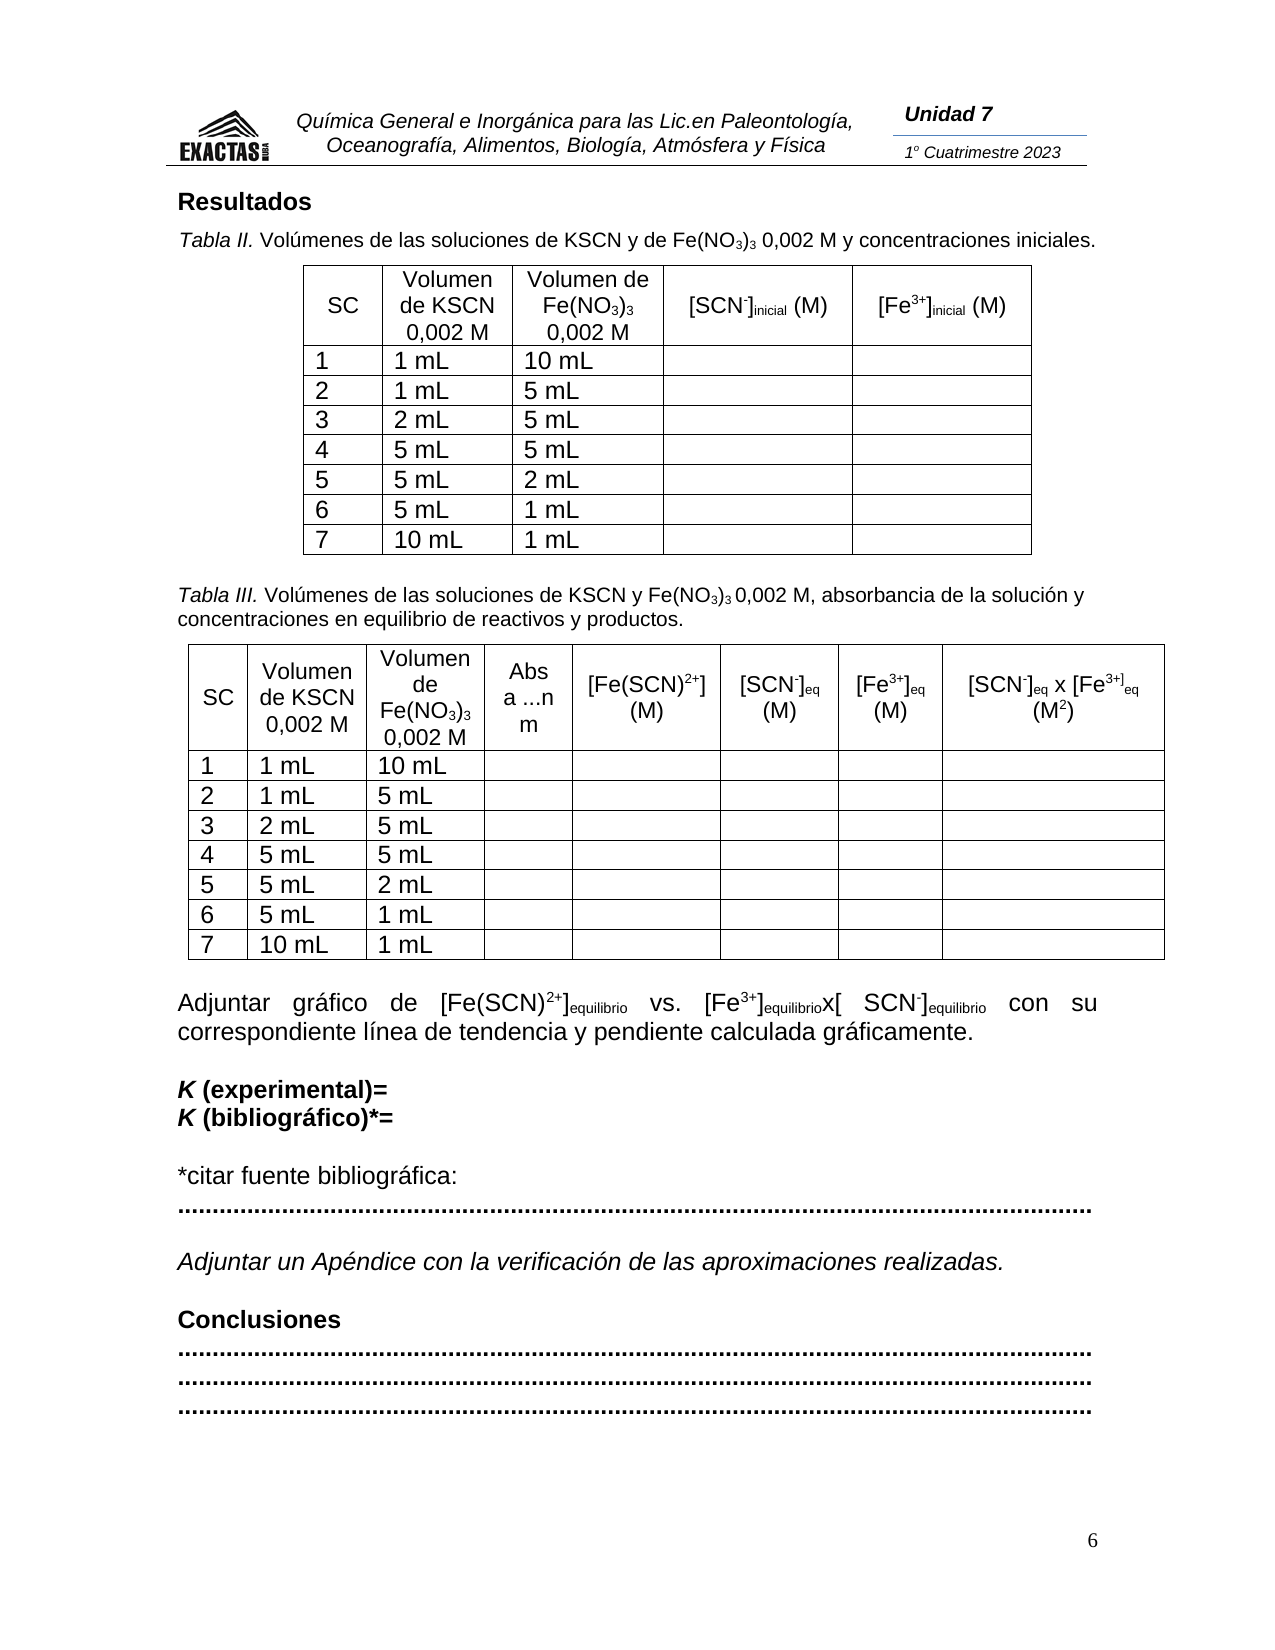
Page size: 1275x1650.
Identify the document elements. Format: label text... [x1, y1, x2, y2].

text .................................................................................................................................... [177, 1190, 1098, 1218]
table_cell [573, 751, 720, 780]
table_cell [485, 841, 572, 869]
table_cell 5 mL [367, 781, 484, 810]
table_cell 6 [189, 900, 247, 929]
table_cell 5 mL [513, 435, 663, 464]
text Tabla II. Volúmenes de las soluciones de KSCN y de Fe(NO3)3 0,002 M y concentraciones iniciales. [177, 228, 1098, 252]
table_header SC [304, 266, 382, 345]
table_cell 5 mL [248, 841, 366, 869]
text ............................................................................................................................................................................................................................................................................................................................................................................................................ [177, 1333, 1098, 1420]
table_header Volumen de KSCN 0,002 M [248, 645, 366, 750]
table_header [Fe(SCN)2+] (M) [573, 645, 720, 750]
table_cell [853, 376, 1031, 404]
table_cell [853, 435, 1031, 464]
table_header [Fe3+]eq (M) [839, 645, 942, 750]
table_cell [943, 811, 1164, 839]
table_cell 3 [189, 811, 247, 839]
table_cell [853, 525, 1031, 553]
table_cell 5 mL [513, 406, 663, 434]
table_header SC [189, 645, 247, 750]
table_cell [721, 811, 838, 839]
table_cell [853, 465, 1031, 494]
table_cell [943, 930, 1164, 959]
table_cell [853, 406, 1031, 434]
table_cell [839, 781, 942, 810]
table_cell [573, 930, 720, 959]
table_cell [485, 751, 572, 780]
table_cell 1 mL [383, 376, 512, 404]
table_cell [573, 841, 720, 869]
table_cell [664, 376, 852, 404]
table_cell [573, 781, 720, 810]
table_cell 10 mL [367, 751, 484, 780]
text K (bibliográfico)*= [177, 1103, 1098, 1132]
text Tabla III. Volúmenes de las soluciones de KSCN y Fe(NO3)3 0,002 M, absorbancia de la solución y concentraciones en equilibrio de reactivos y productos. [177, 583, 1098, 631]
table_cell [839, 900, 942, 929]
text Resultados [177, 148, 1098, 216]
table_cell 5 [304, 465, 382, 494]
table_cell [664, 495, 852, 524]
table_cell [839, 930, 942, 959]
table_cell [485, 930, 572, 959]
table_cell 1 mL [513, 495, 663, 524]
table_cell 5 mL [383, 435, 512, 464]
table_cell 2 mL [367, 870, 484, 899]
table_header Volumen de Fe(NO3)3 0,002 M [367, 645, 484, 750]
table_cell [573, 900, 720, 929]
table_header Abs a ...nm [485, 645, 572, 750]
table_cell 1 mL [383, 346, 512, 375]
text K (experimental)= [177, 1075, 1098, 1103]
table_cell [721, 900, 838, 929]
table_cell [853, 346, 1031, 375]
table_cell 1 [304, 346, 382, 375]
table_cell [721, 841, 838, 869]
table_cell 1 mL [248, 781, 366, 810]
text *citar fuente bibliográfica: [177, 1161, 1098, 1190]
table_cell [721, 930, 838, 959]
table_cell 5 mL [383, 465, 512, 494]
table_cell [664, 525, 852, 553]
table_cell 10 mL [248, 930, 366, 959]
table_cell 2 mL [513, 465, 663, 494]
text Adjuntar un Apéndice con la verificación de las aproximaciones realizadas. [177, 1247, 1098, 1276]
table_cell [943, 781, 1164, 810]
table_cell [721, 781, 838, 810]
table_cell [664, 346, 852, 375]
table_header [SCN-]inicial (M) [664, 266, 852, 345]
table_cell [721, 751, 838, 780]
table_cell [664, 406, 852, 434]
table_cell 7 [189, 930, 247, 959]
table_cell 2 mL [383, 406, 512, 434]
table_cell [943, 751, 1164, 780]
table_cell [839, 811, 942, 839]
table_cell 10 mL [513, 346, 663, 375]
table_cell 2 [189, 781, 247, 810]
picture [176, 101, 272, 165]
table_cell 7 [304, 525, 382, 553]
table_cell [839, 870, 942, 899]
table_cell [721, 870, 838, 899]
table_cell [485, 870, 572, 899]
table_cell 2 [304, 376, 382, 404]
table_cell [664, 435, 852, 464]
table_cell 4 [304, 435, 382, 464]
table_cell 5 mL [513, 376, 663, 404]
table_cell 5 [189, 870, 247, 899]
table_cell 10 mL [383, 525, 512, 553]
table_cell 5 mL [248, 900, 366, 929]
text Adjuntar gráfico de [Fe(SCN)2+]equilibrio vs. [Fe3+]equilibriox[ SCN-]equilibrio con su correspondiente línea de tendencia y pendiente calculada gráficamente. [177, 988, 1098, 1046]
table_cell 5 mL [248, 870, 366, 899]
table_header [SCN-]eq (M) [721, 645, 838, 750]
table_header [SCN-]eq x [Fe3+]eq (M2) [943, 645, 1164, 750]
table_cell 6 [304, 495, 382, 524]
table_cell 4 [189, 841, 247, 869]
table_cell 5 mL [383, 495, 512, 524]
table_cell 1 mL [367, 930, 484, 959]
table_cell 1 [189, 751, 247, 780]
table_cell [485, 781, 572, 810]
table_cell 2 mL [248, 811, 366, 839]
table_cell 3 [304, 406, 382, 434]
table_cell [853, 495, 1031, 524]
table_cell [839, 841, 942, 869]
table_cell 5 mL [367, 841, 484, 869]
table_cell 5 mL [367, 811, 484, 839]
text Conclusiones [177, 1305, 1098, 1333]
table_cell 1 mL [248, 751, 366, 780]
table_cell [573, 811, 720, 839]
table_cell [485, 811, 572, 839]
table_cell [839, 751, 942, 780]
table_cell 1 mL [367, 900, 484, 929]
table_cell [664, 465, 852, 494]
table_header Volumen de KSCN 0,002 M [383, 266, 512, 345]
table_cell [573, 870, 720, 899]
table_cell 1 mL [513, 525, 663, 553]
table_cell [943, 870, 1164, 899]
table_header Volumen de Fe(NO3)3 0,002 M [513, 266, 663, 345]
table_cell [943, 841, 1164, 869]
table_header [Fe3+]inicial (M) [853, 266, 1031, 345]
table_cell [943, 900, 1164, 929]
table_cell [485, 900, 572, 929]
